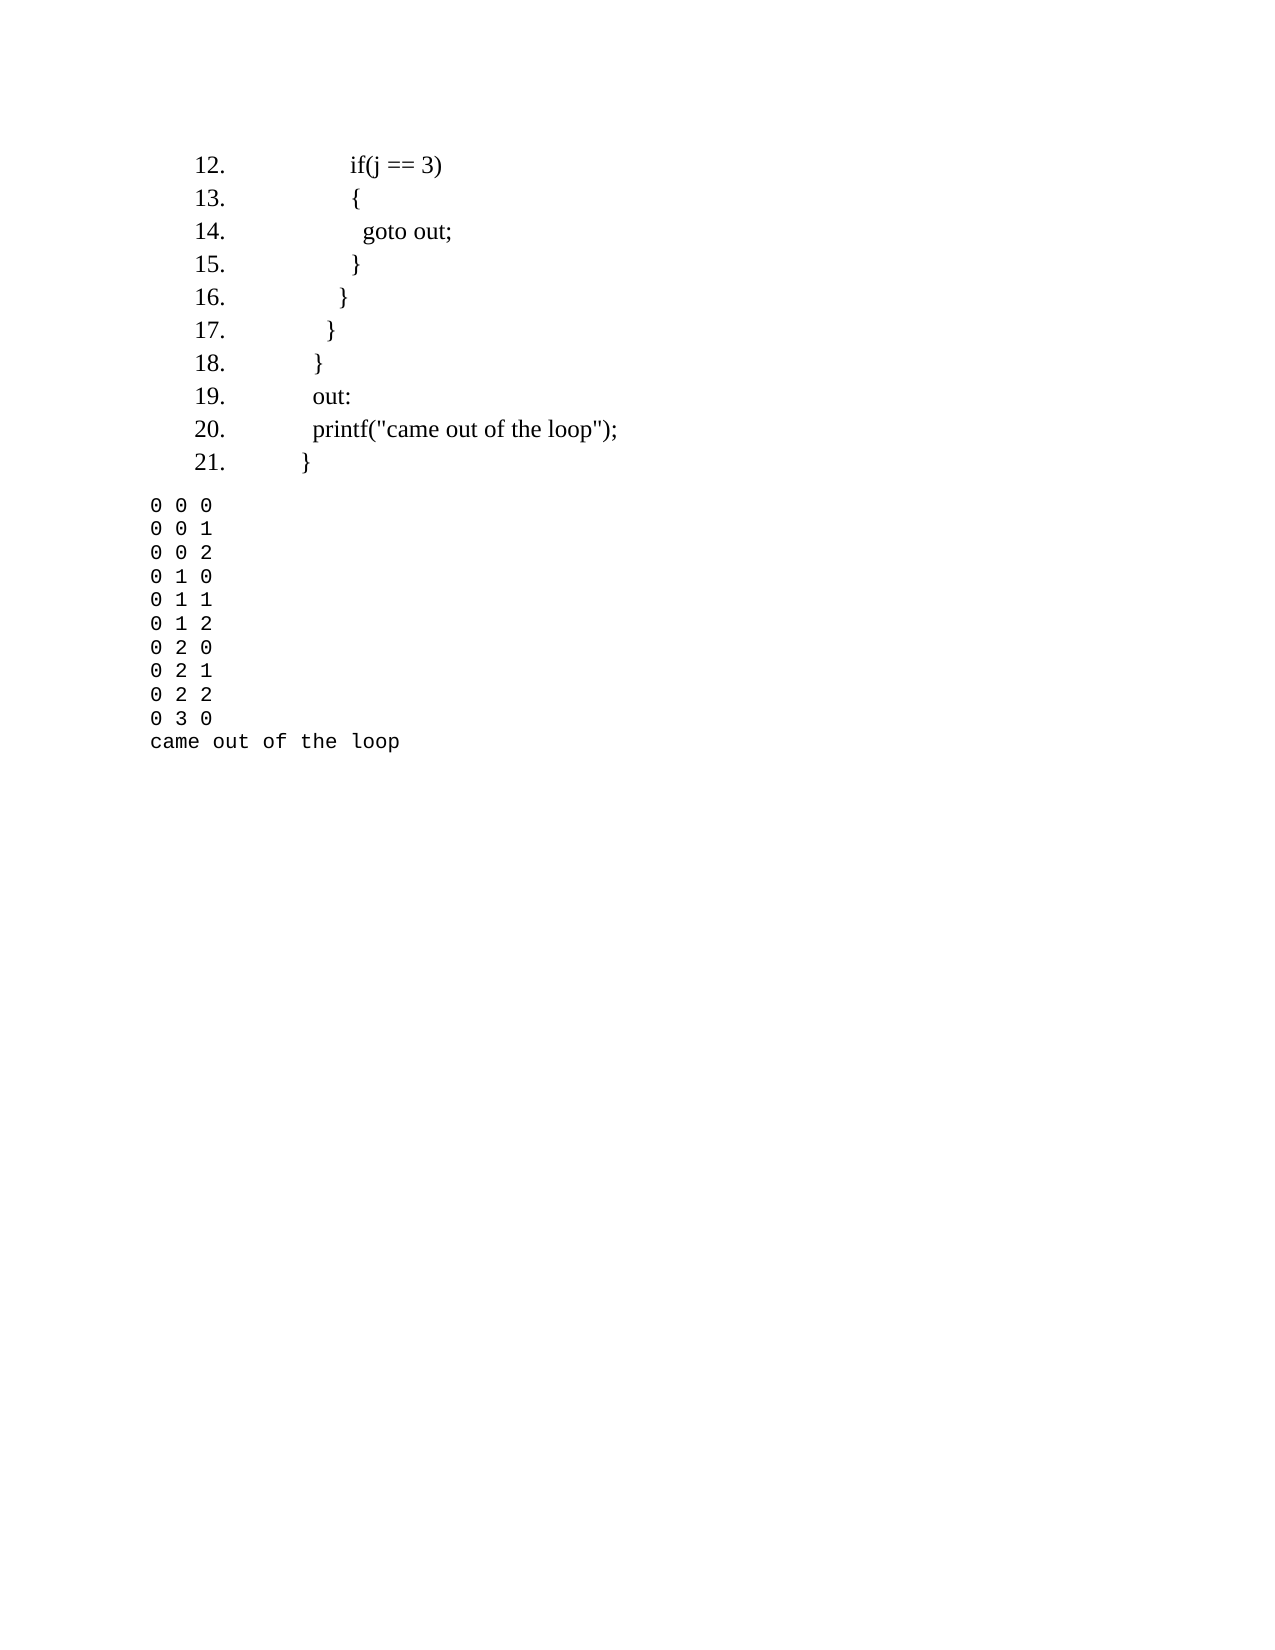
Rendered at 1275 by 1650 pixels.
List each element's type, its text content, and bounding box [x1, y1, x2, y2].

list } [194, 282, 1125, 311]
list printf("came out of the loop"); [194, 414, 1125, 443]
text 0 2 2 [150, 684, 1125, 708]
list } [194, 348, 1125, 377]
list out: [194, 381, 1125, 410]
text 0 1 2 [150, 613, 1125, 637]
text 0 1 1 [150, 589, 1125, 613]
text 0 0 0 [150, 495, 1125, 518]
text 0 1 0 [150, 566, 1125, 589]
text came out of the loop [150, 731, 1125, 755]
list } [194, 249, 1125, 278]
list { [194, 183, 1125, 212]
text 0 2 0 [150, 637, 1125, 660]
text 0 0 2 [150, 542, 1125, 566]
text 0 3 0 [150, 708, 1125, 731]
list } [194, 447, 1125, 476]
text 0 0 1 [150, 518, 1125, 542]
list } [194, 315, 1125, 344]
text 0 2 1 [150, 660, 1125, 684]
list goto out; [194, 216, 1125, 245]
list if(j == 3) [194, 150, 1125, 179]
